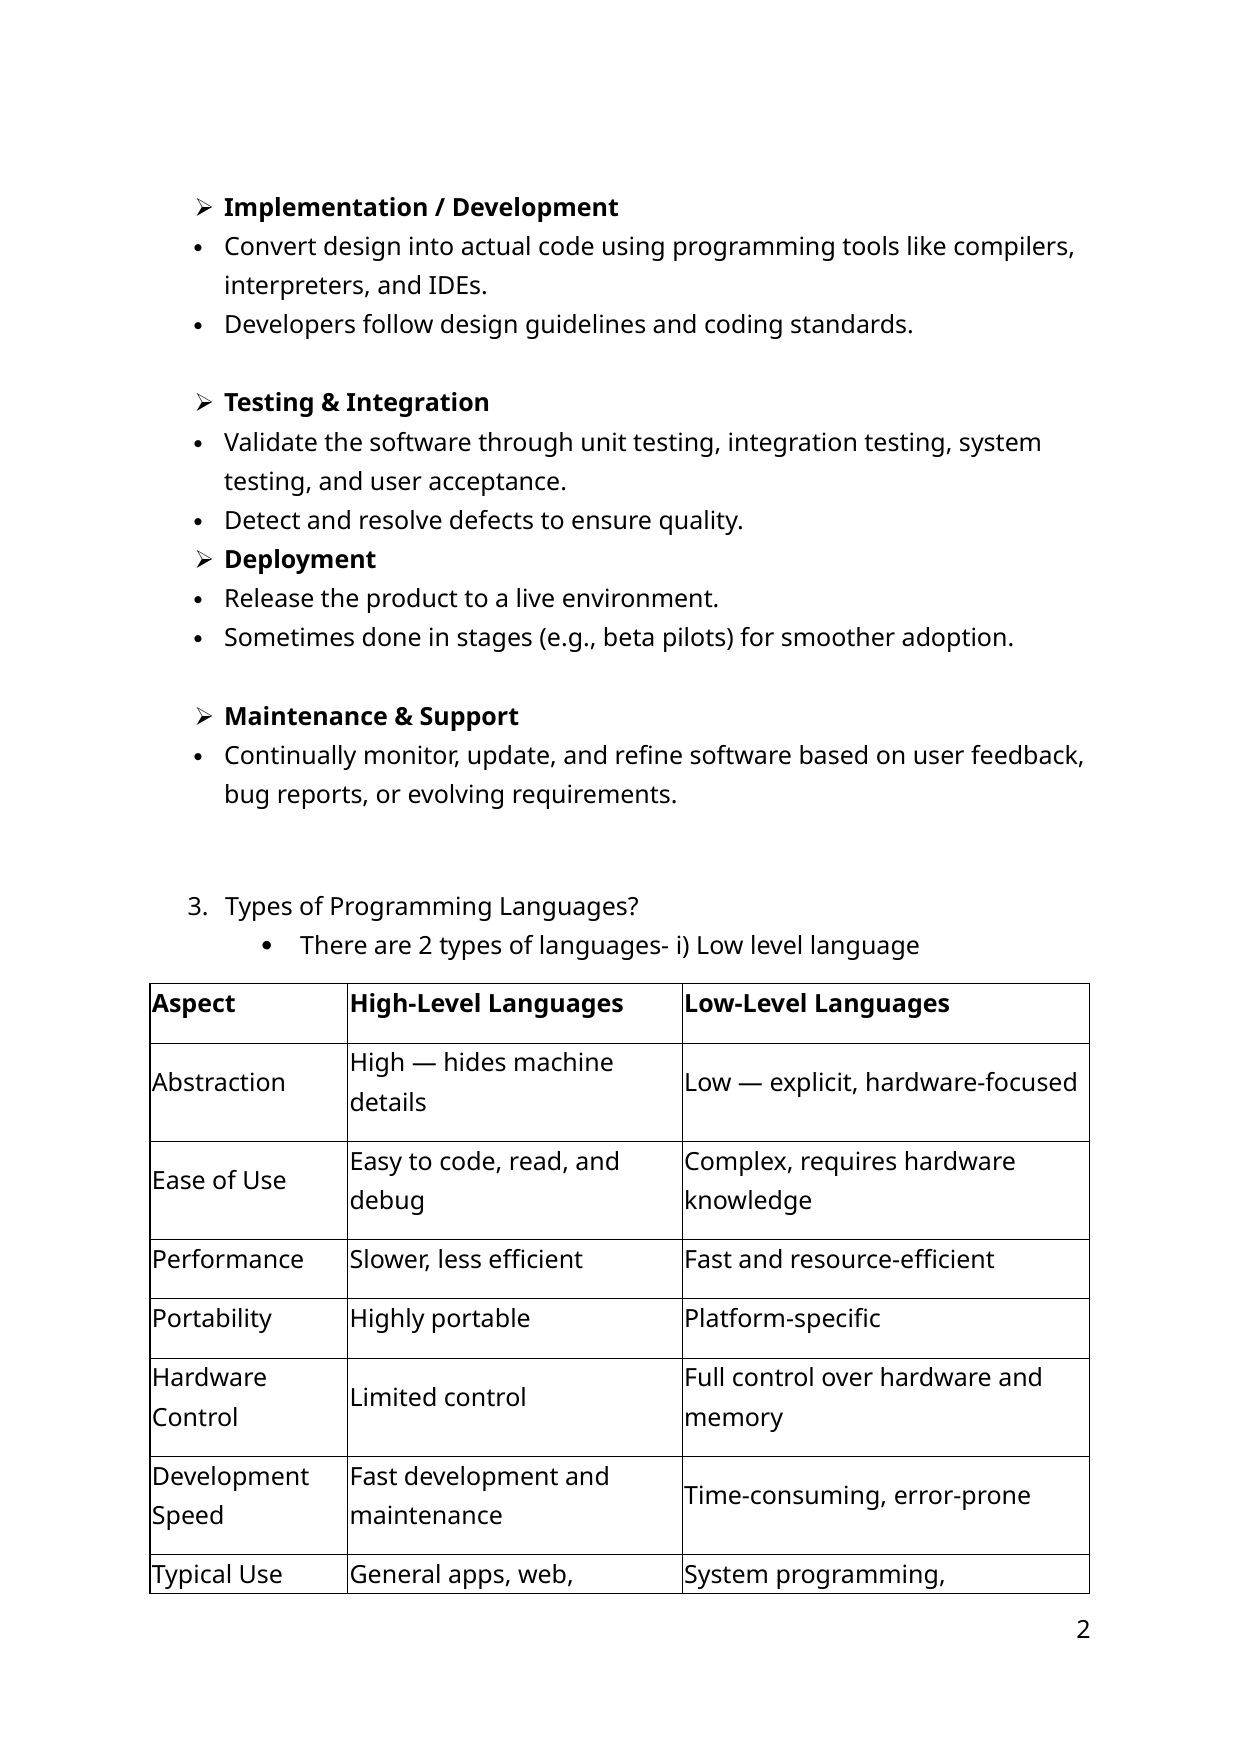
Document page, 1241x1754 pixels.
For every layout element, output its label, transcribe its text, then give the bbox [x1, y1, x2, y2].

table_header Aspect [151, 984, 347, 1042]
list Release the product to a live environment. [194, 581, 1090, 615]
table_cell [683, 1555, 1089, 1592]
table_cell Platform-specific [683, 1299, 1089, 1357]
table_cell Ease of Use [151, 1142, 347, 1239]
table_cell Low — explicit, hardware-focused [683, 1044, 1089, 1141]
list Continually monitor, update, and refine software based on user feedback, bug reports, or evolving requirements. [194, 737, 1090, 811]
table_cell Full control over hardware and memory [683, 1359, 1089, 1456]
list Types of Programming Languages? [187, 888, 1090, 922]
table_cell Fast development and maintenance [348, 1457, 682, 1554]
list Convert design into actual code using programming tools like compilers, interpreters, and IDEs. [194, 228, 1090, 302]
list Developers follow design guidelines and coding standards. [194, 307, 1090, 341]
table_cell Typical Use Cases [151, 1555, 347, 1592]
table_cell High — hides machine details [348, 1044, 682, 1141]
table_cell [348, 1555, 682, 1592]
table_cell Easy to code, read, and debug [348, 1142, 682, 1239]
table_cell Fast and resource-efficient [683, 1240, 1089, 1298]
list Deployment [194, 542, 1090, 576]
table_cell Highly portable [348, 1299, 682, 1357]
list Validate the software through unit testing, integration testing, system testing, and user acceptance. [194, 424, 1090, 497]
table_cell Abstraction [151, 1044, 347, 1141]
list Detect and resolve defects to ensure quality. [194, 502, 1090, 537]
table_cell Development Speed [151, 1457, 347, 1554]
table_cell Portability [151, 1299, 347, 1357]
table_cell Performance [151, 1240, 347, 1298]
table_header High-Level Languages [348, 984, 682, 1042]
table_cell Time-consuming, error-prone [683, 1457, 1089, 1554]
list Testing & Integration [194, 385, 1090, 419]
list There are 2 types of languages- i) Low level language [262, 927, 1090, 962]
table_cell Slower, less efficient [348, 1240, 682, 1298]
table_cell Limited control [348, 1359, 682, 1456]
table_header Low-Level Languages [683, 984, 1089, 1042]
table_cell Complex, requires hardware knowledge [683, 1142, 1089, 1239]
list Maintenance & Support [194, 698, 1090, 732]
list Sometimes done in stages (e.g., beta pilots) for smoother adoption. [194, 620, 1090, 654]
table_cell Hardware Control [151, 1359, 347, 1456]
list Implementation / Development [194, 189, 1090, 223]
